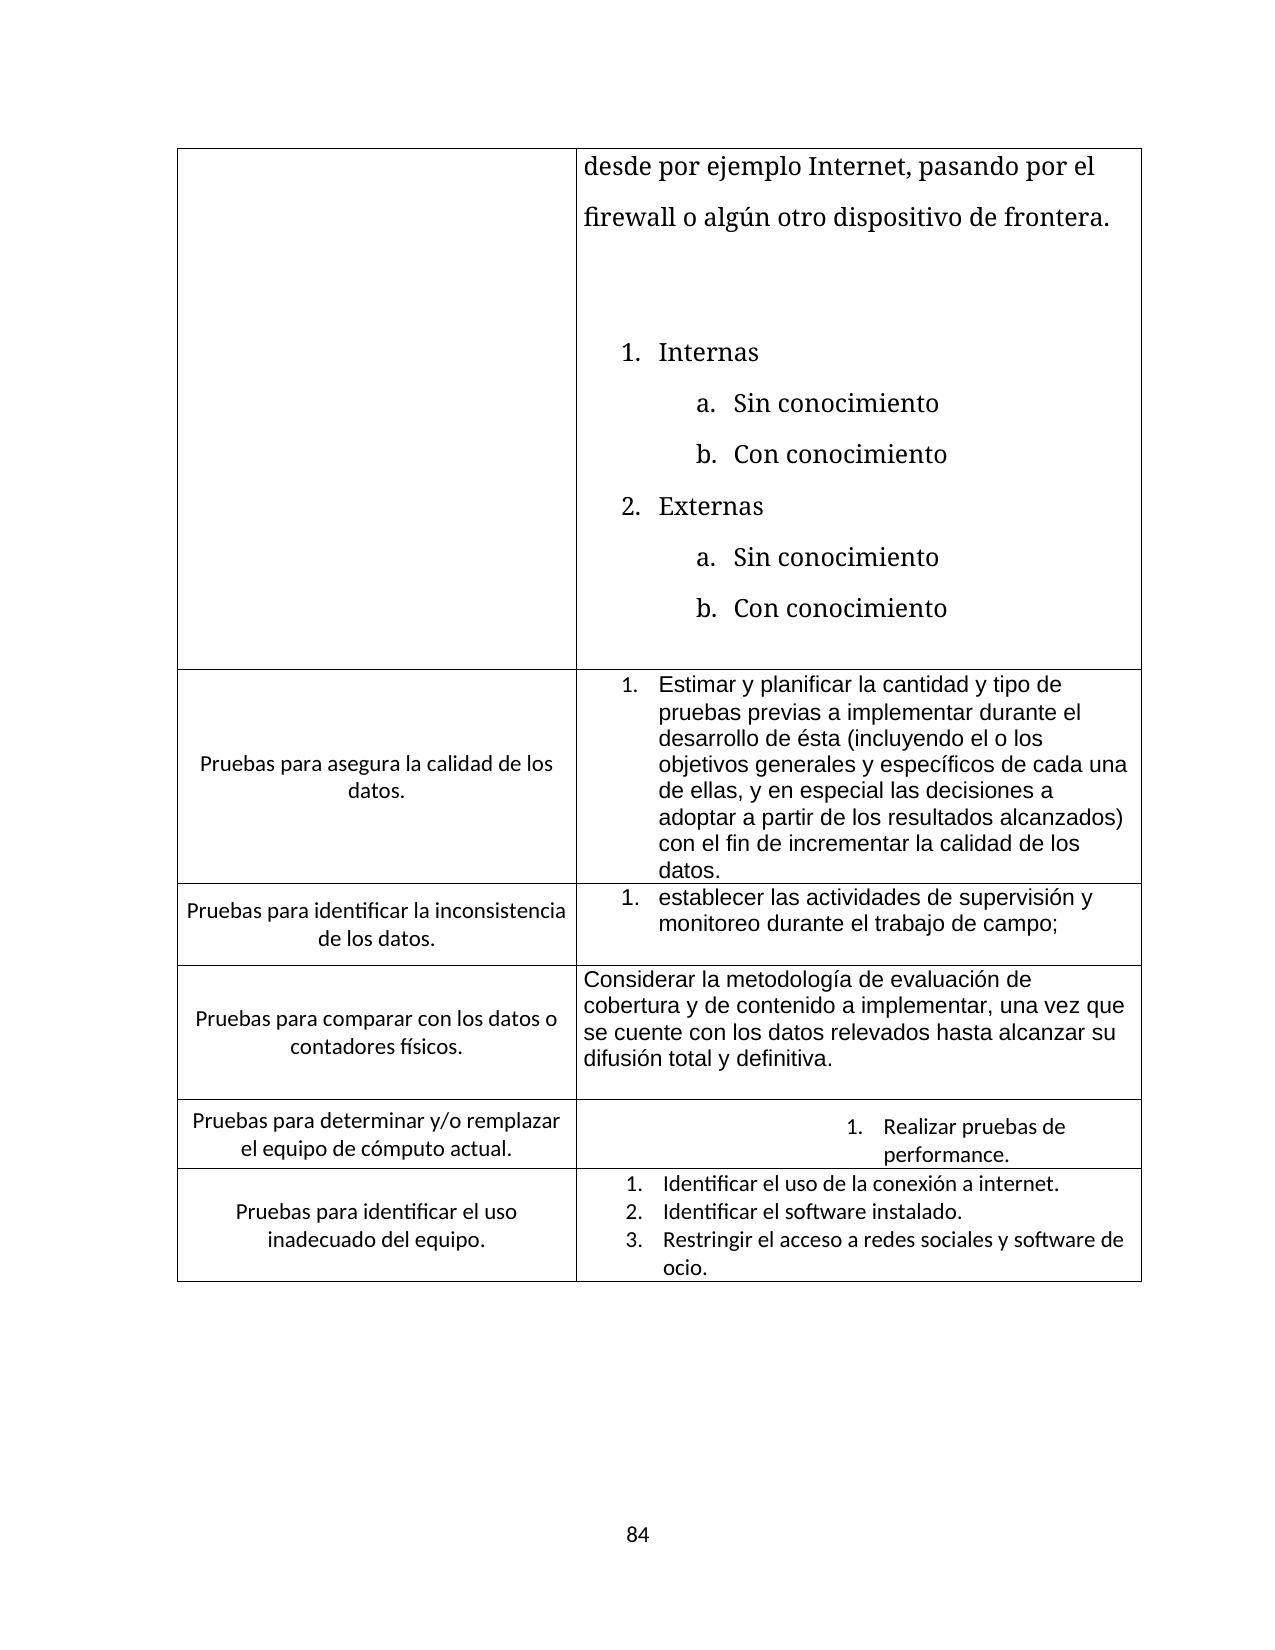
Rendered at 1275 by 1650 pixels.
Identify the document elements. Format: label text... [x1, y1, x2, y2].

table_cell Estimar y planificar la cantidad y tipo de pruebas previas a implementar durante el desarrollo de ésta (incluyendo el o los objetivos generales y específicos de cada una de ellas, y en especial las decisiones a adoptar a partir de los resultados alcanzados) con el fin de incrementar la calidad de los datos. [577, 670, 1141, 883]
table_cell Pruebas para identificar la inconsistencia de los datos. [178, 884, 576, 965]
table_cell Realizar pruebas de performance. [577, 1100, 1141, 1168]
table_cell Identificar el uso de la conexión a internet. Identificar el software instalado. Restringir el acceso a redes sociales y software de ocio. [577, 1169, 1141, 1281]
table_cell establecer las actividades de supervisión y monitoreo durante el trabajo de campo; [577, 884, 1141, 965]
table_cell Pruebas para asegura la calidad de los datos. [178, 670, 576, 883]
table_cell Pruebas para determinar y/o remplazar el equipo de cómputo actual. [178, 1100, 576, 1168]
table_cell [577, 149, 1141, 669]
table_cell Pruebas para comparar con los datos o contadores físicos. [178, 966, 576, 1099]
table_cell Considerar la metodología de evaluación de cobertura y de contenido a implementar, una vez que se cuente con los datos relevados hasta alcanzar su difusión total y definitiva. [577, 966, 1141, 1099]
table_cell Pruebas para identificar el uso inadecuado del equipo. [178, 1169, 576, 1281]
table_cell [178, 149, 576, 669]
